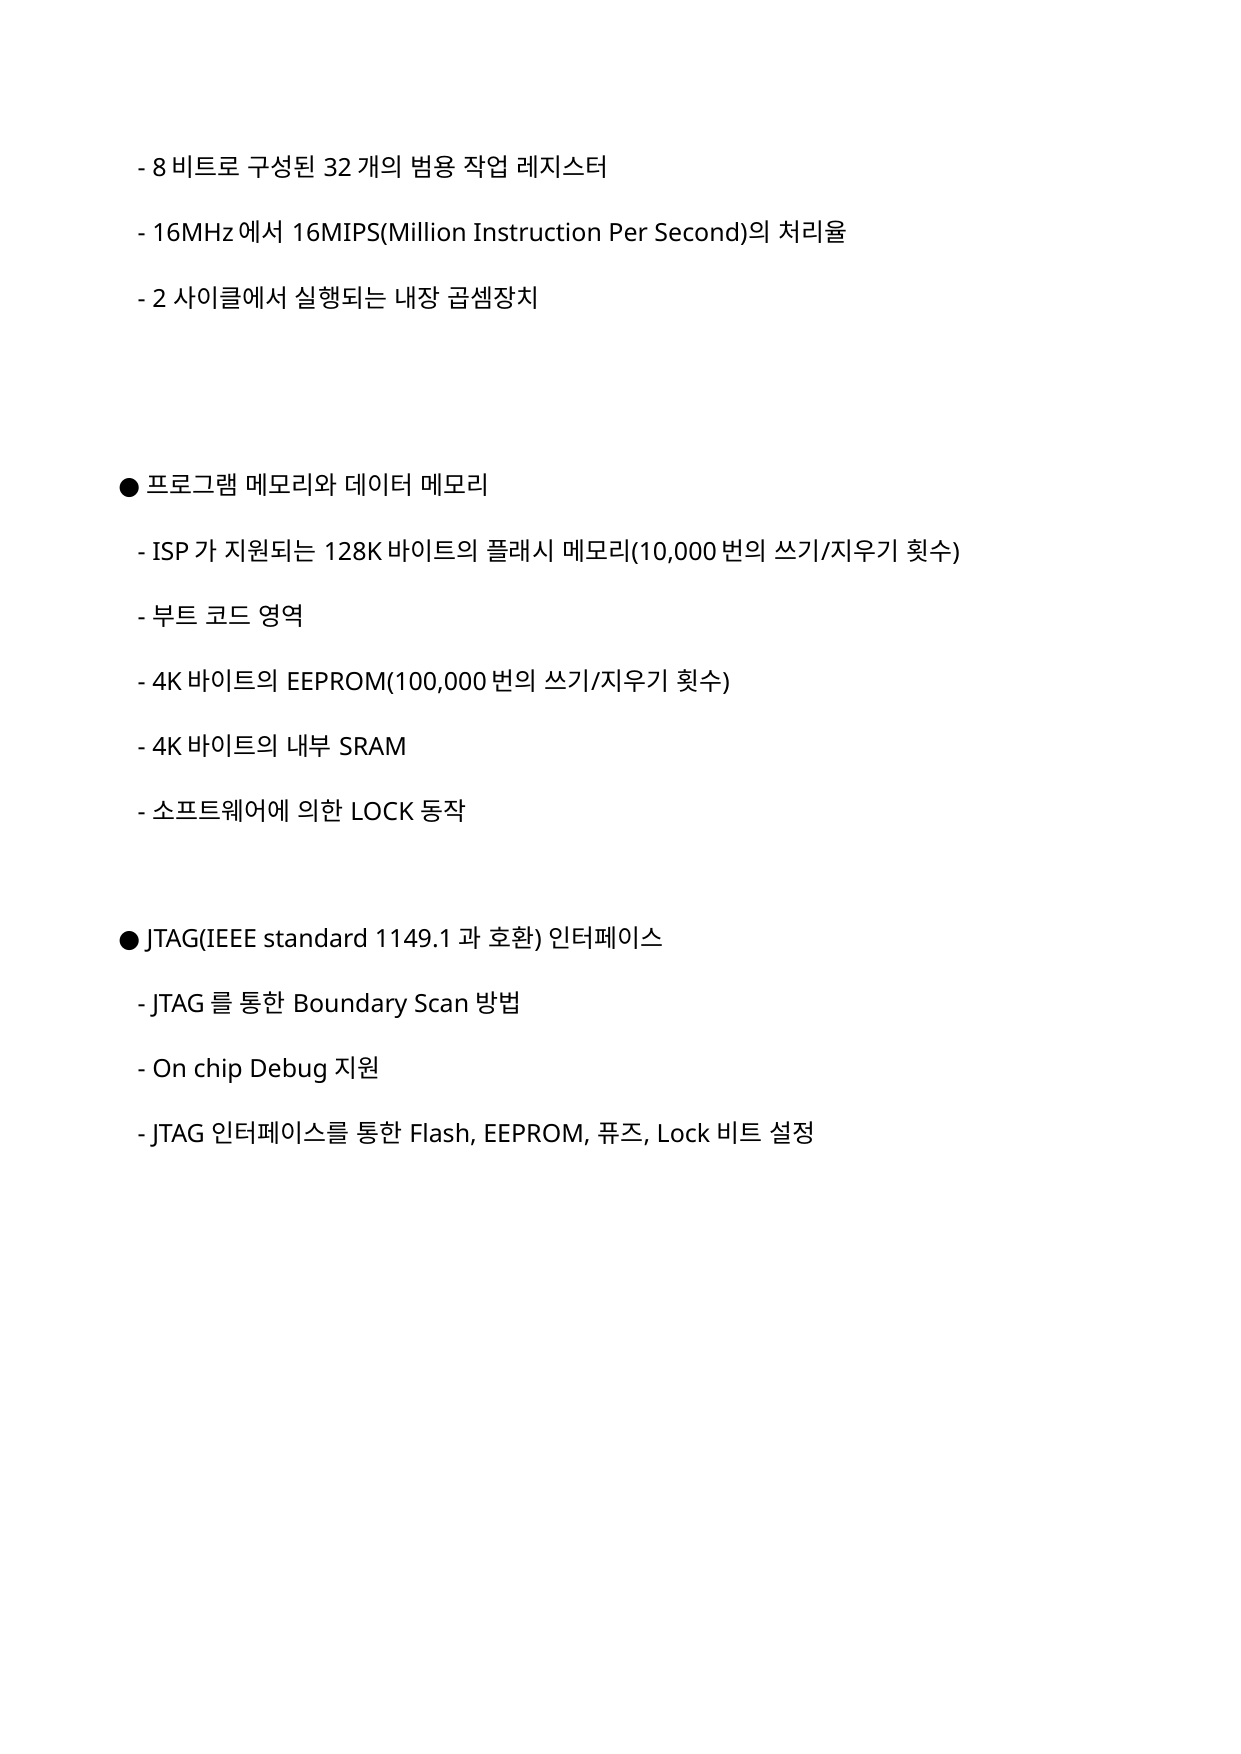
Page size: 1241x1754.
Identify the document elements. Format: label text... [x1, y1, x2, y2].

text - JTAG를 통한 Boundary Scan 방법 [118, 983, 1122, 1020]
text - 16MHz에서 16MIPS(Million Instruction Per Second)의 처리율 [118, 213, 1122, 249]
text - 8비트로 구성된 32개의 범용 작업 레지스터 [118, 148, 1122, 184]
text - 소프트웨어에 의한 LOCK 동작 [118, 792, 1122, 828]
text - 부트 코드 영역 [118, 596, 1122, 632]
text - JTAG 인터페이스를 통한 Flash, EEPROM, 퓨즈, Lock 비트 설정 [118, 1114, 1122, 1150]
text - 4K바이트의 EEPROM(100,000번의 쓰기/지우기 횟수) [118, 661, 1122, 698]
text - On chip Debug 지원 [118, 1049, 1122, 1085]
text - 2 사이클에서 실행되는 내장 곱셈장치 [118, 278, 1122, 314]
text ● 프로그램 메모리와 데이터 메모리 [118, 466, 1122, 502]
text - 4K바이트의 내부 SRAM [118, 727, 1122, 763]
text - ISP가 지원되는 128K바이트의 플래시 메모리(10,000번의 쓰기/지우기 횟수) [118, 531, 1122, 567]
text ● JTAG(IEEE standard 1149.1과 호환) 인터페이스 [118, 918, 1122, 954]
